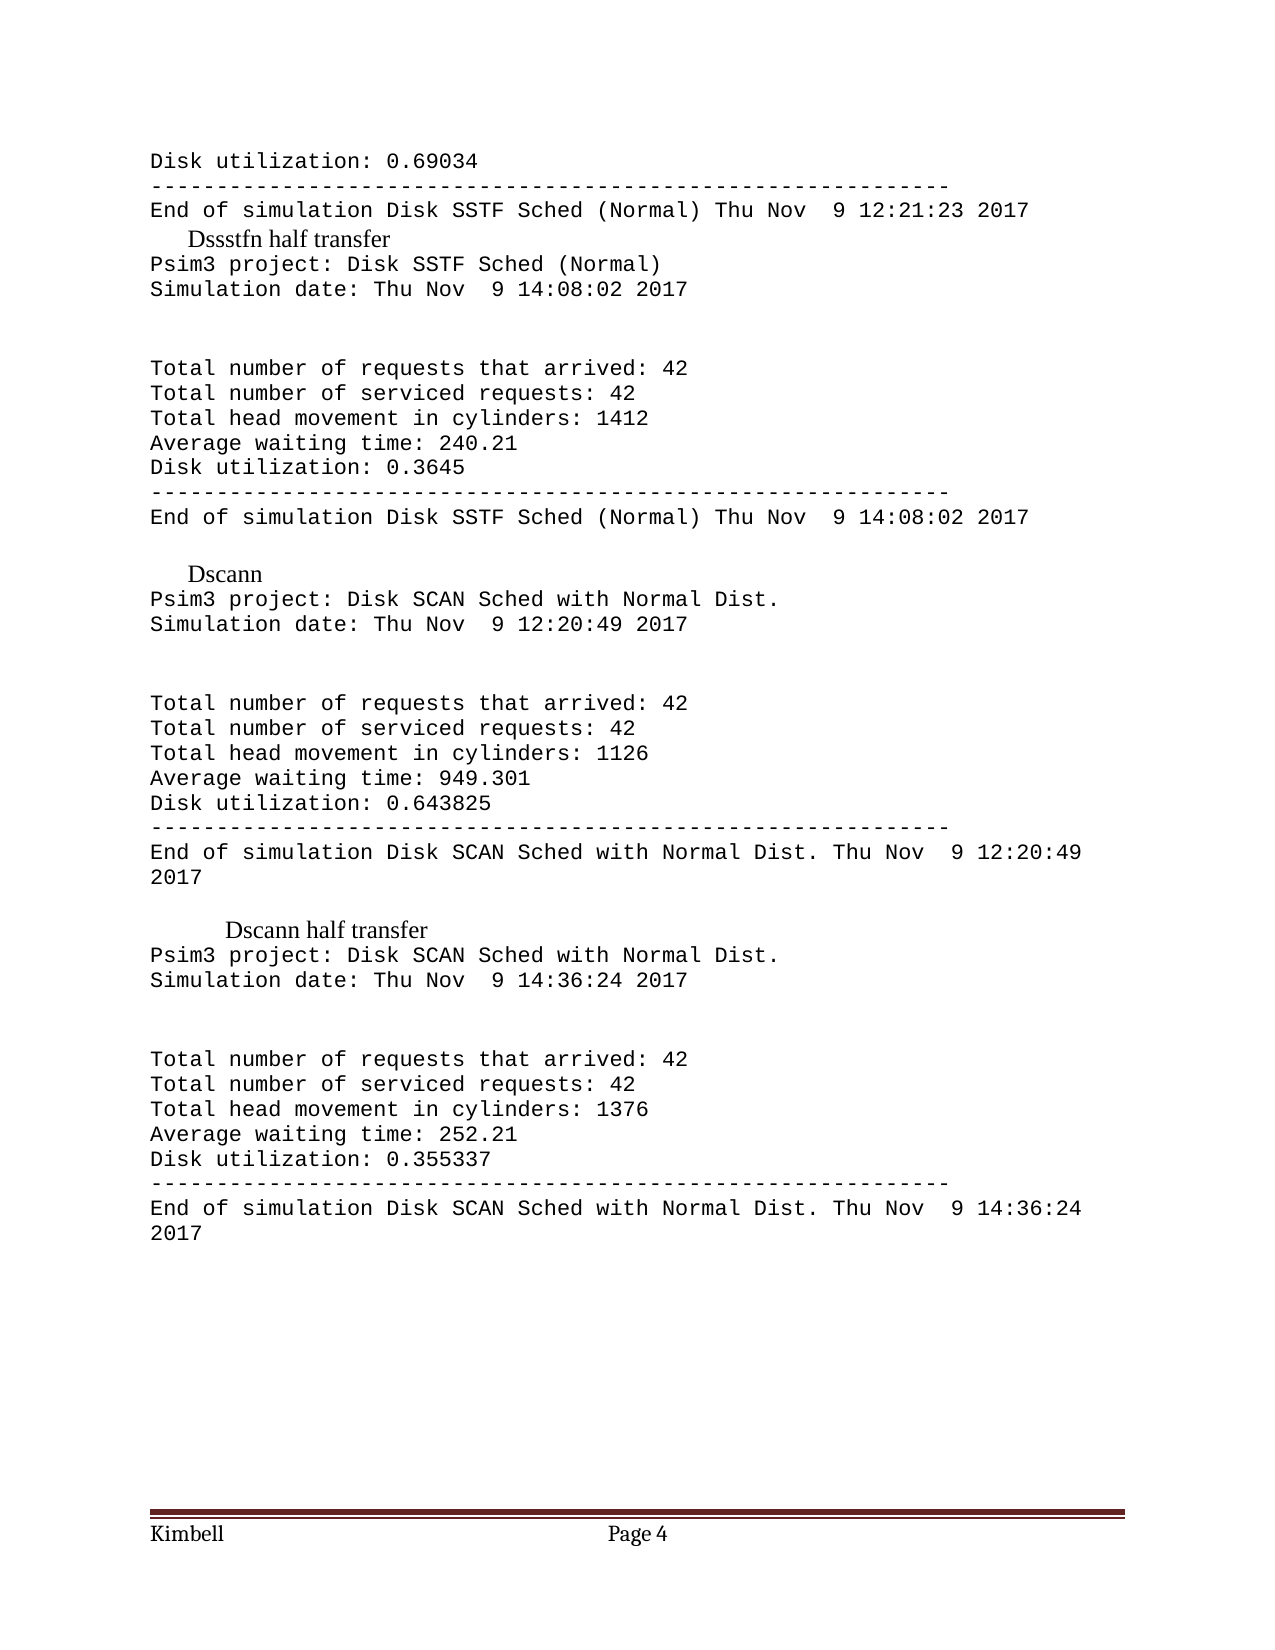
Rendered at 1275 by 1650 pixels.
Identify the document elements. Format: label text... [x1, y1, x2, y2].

text Disk utilization: 0.355337 [150, 1148, 1125, 1172]
text Total number of requests that arrived: 42 [150, 692, 1125, 717]
text Disk utilization: 0.643825 [150, 792, 1125, 816]
text ------------------------------------------------------------- [150, 816, 1125, 841]
text Psim3 project: Disk SCAN Sched with Normal Dist. [150, 944, 1125, 969]
text Total head movement in cylinders: 1376 [150, 1098, 1125, 1123]
text Average waiting time: 949.301 [150, 767, 1125, 792]
text End of simulation Disk SCAN Sched with Normal Dist. Thu Nov 9 14:36:24 2017 [150, 1197, 1125, 1247]
text Dssstfn half transfer [187, 224, 1125, 253]
text End of simulation Disk SSTF Sched (Normal) Thu Nov 9 14:08:02 2017 [150, 506, 1125, 531]
text Total head movement in cylinders: 1412 [150, 407, 1125, 432]
text Total number of requests that arrived: 42 [150, 357, 1125, 382]
text End of simulation Disk SCAN Sched with Normal Dist. Thu Nov 9 12:20:49 2017 [150, 841, 1125, 891]
text Simulation date: Thu Nov 9 14:36:24 2017 [150, 969, 1125, 994]
text ------------------------------------------------------------- [150, 1172, 1125, 1197]
text Simulation date: Thu Nov 9 12:20:49 2017 [150, 613, 1125, 638]
text Total number of serviced requests: 42 [150, 382, 1125, 407]
text Dscann [187, 559, 1125, 588]
text Total head movement in cylinders: 1126 [150, 742, 1125, 767]
text Disk utilization: 0.69034 [150, 150, 1125, 175]
text Total number of serviced requests: 42 [150, 1073, 1125, 1098]
text Psim3 project: Disk SSTF Sched (Normal) [150, 253, 1125, 278]
text ------------------------------------------------------------- [150, 175, 1125, 199]
text Simulation date: Thu Nov 9 14:08:02 2017 [150, 278, 1125, 303]
text Psim3 project: Disk SCAN Sched with Normal Dist. [150, 588, 1125, 613]
text End of simulation Disk SSTF Sched (Normal) Thu Nov 9 12:21:23 2017 [150, 199, 1125, 224]
text Total number of requests that arrived: 42 [150, 1048, 1125, 1073]
text Disk utilization: 0.3645 [150, 456, 1125, 481]
text Average waiting time: 252.21 [150, 1123, 1125, 1148]
text Average waiting time: 240.21 [150, 432, 1125, 456]
text ------------------------------------------------------------- [150, 481, 1125, 506]
text Dscann half transfer [150, 916, 1125, 944]
text Total number of serviced requests: 42 [150, 717, 1125, 742]
